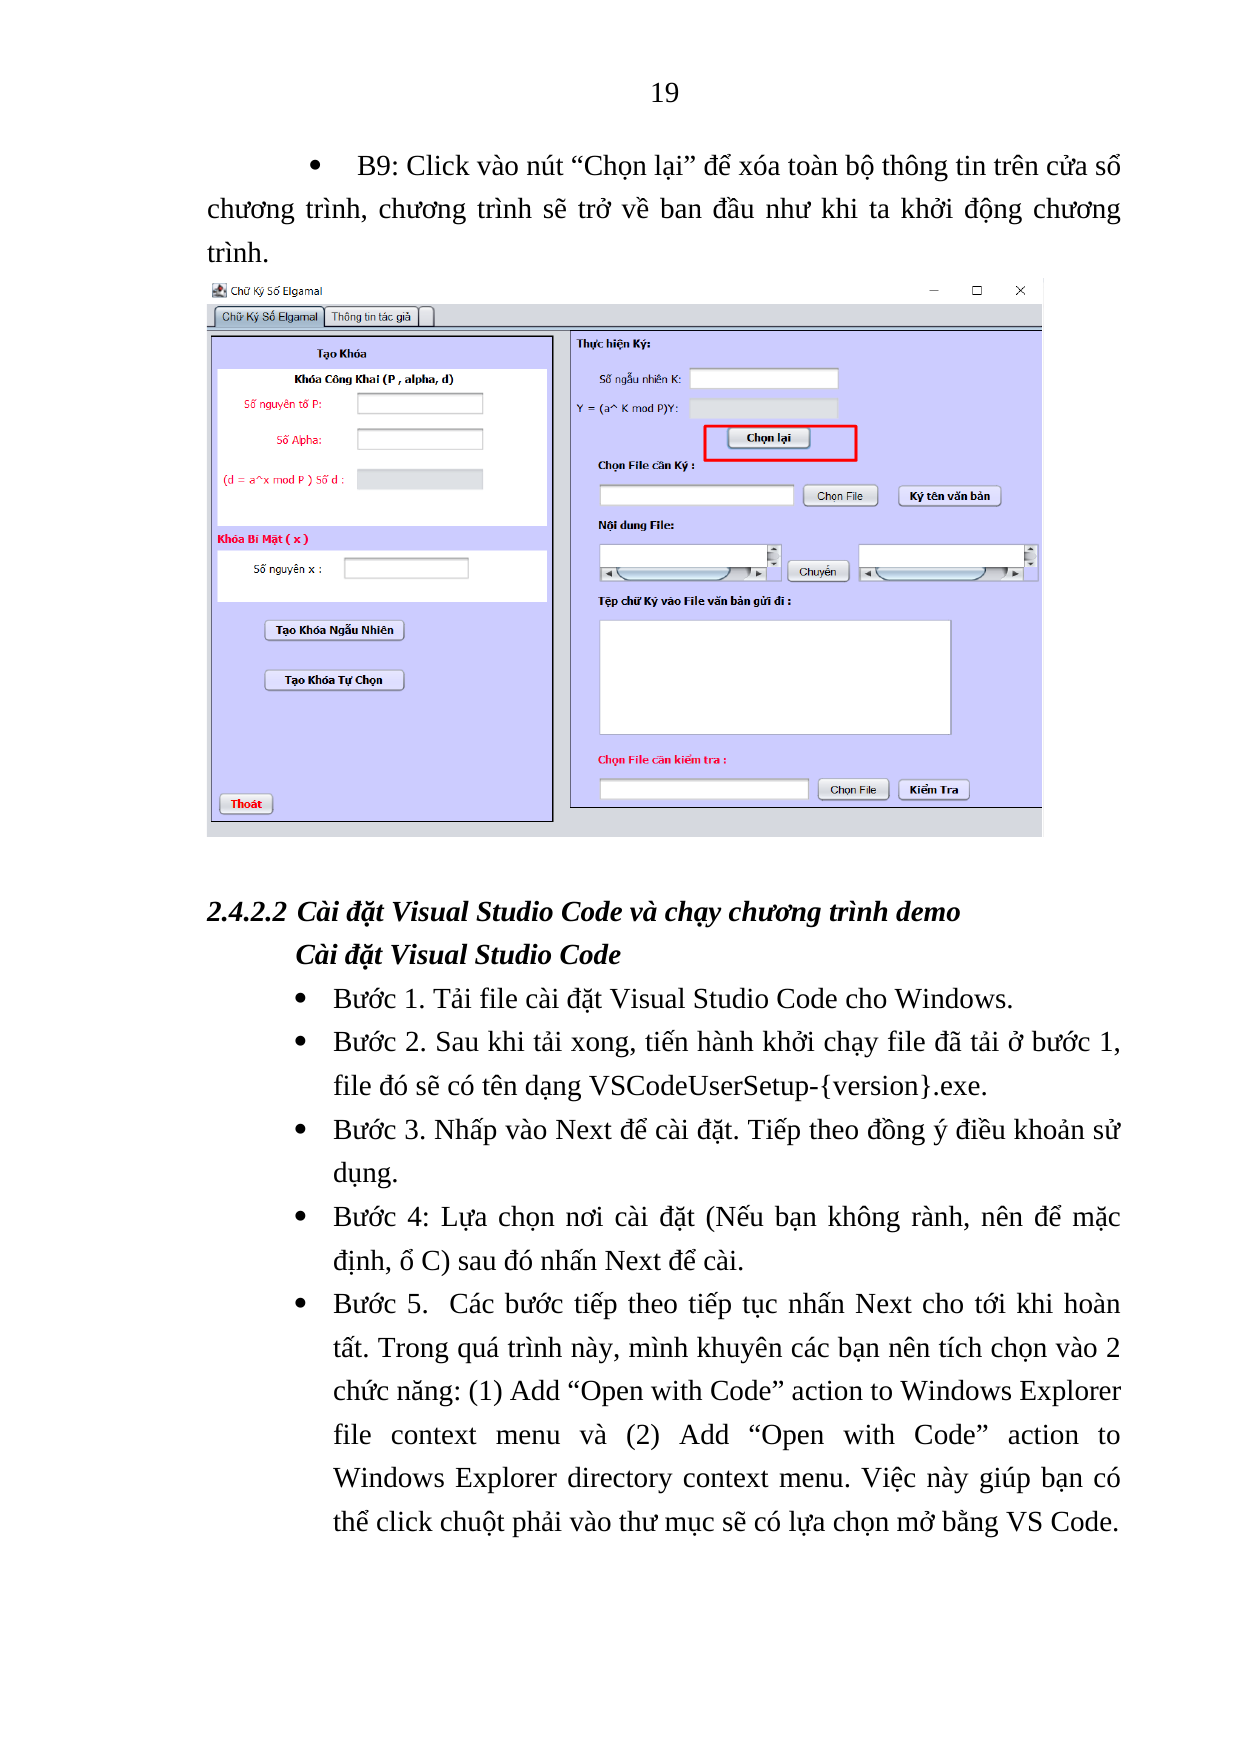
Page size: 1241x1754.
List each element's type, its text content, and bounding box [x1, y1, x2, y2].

picture [206, 278, 1044, 837]
list Bước 3. Nhấp vào Next để cài đặt. Tiếp theo đồng ý điều khoản sử dụng. [295, 1112, 1122, 1189]
list B9: Click vào nút “Chọn lại” để xóa toàn bộ thông tin trên cửa sổ chương trình, chương trình sẽ trở về ban đầu như khi ta khởi động chương trình. [207, 148, 1122, 268]
list Bước 1. Tải file cài đặt Visual Studio Code cho Windows. [295, 981, 1122, 1014]
list Bước 5. Các bước tiếp theo tiếp tục nhấn Next cho tới khi hoàn tất. Trong quá trình này, mình khuyên các bạn nên tích chọn vào 2 chức năng: (1) Add “Open with Code” action to Windows Explorer file context menu và (2) Add “Open with Code” action to Windows Explorer directory context menu. Việc này giúp bạn có thể click chuột phải vào thư mục sẽ có lựa chọn mở bằng VS Code. [295, 1286, 1122, 1537]
subtitle Cài đặt Visual Studio Code và chạy chương trình demo [207, 894, 1122, 927]
list Bước 4: Lựa chọn nơi cài đặt (Nếu bạn không rành, nên để mặc định, ổ C) sau đó nhấn Next để cài. [295, 1199, 1122, 1276]
text Cài đặt Visual Studio Code [236, 937, 1122, 971]
list Bước 2. Sau khi tải xong, tiến hành khởi chạy file đã tải ở bước 1, file đó sẽ có tên dạng VSCodeUserSetup-{version}.exe. [295, 1024, 1122, 1102]
